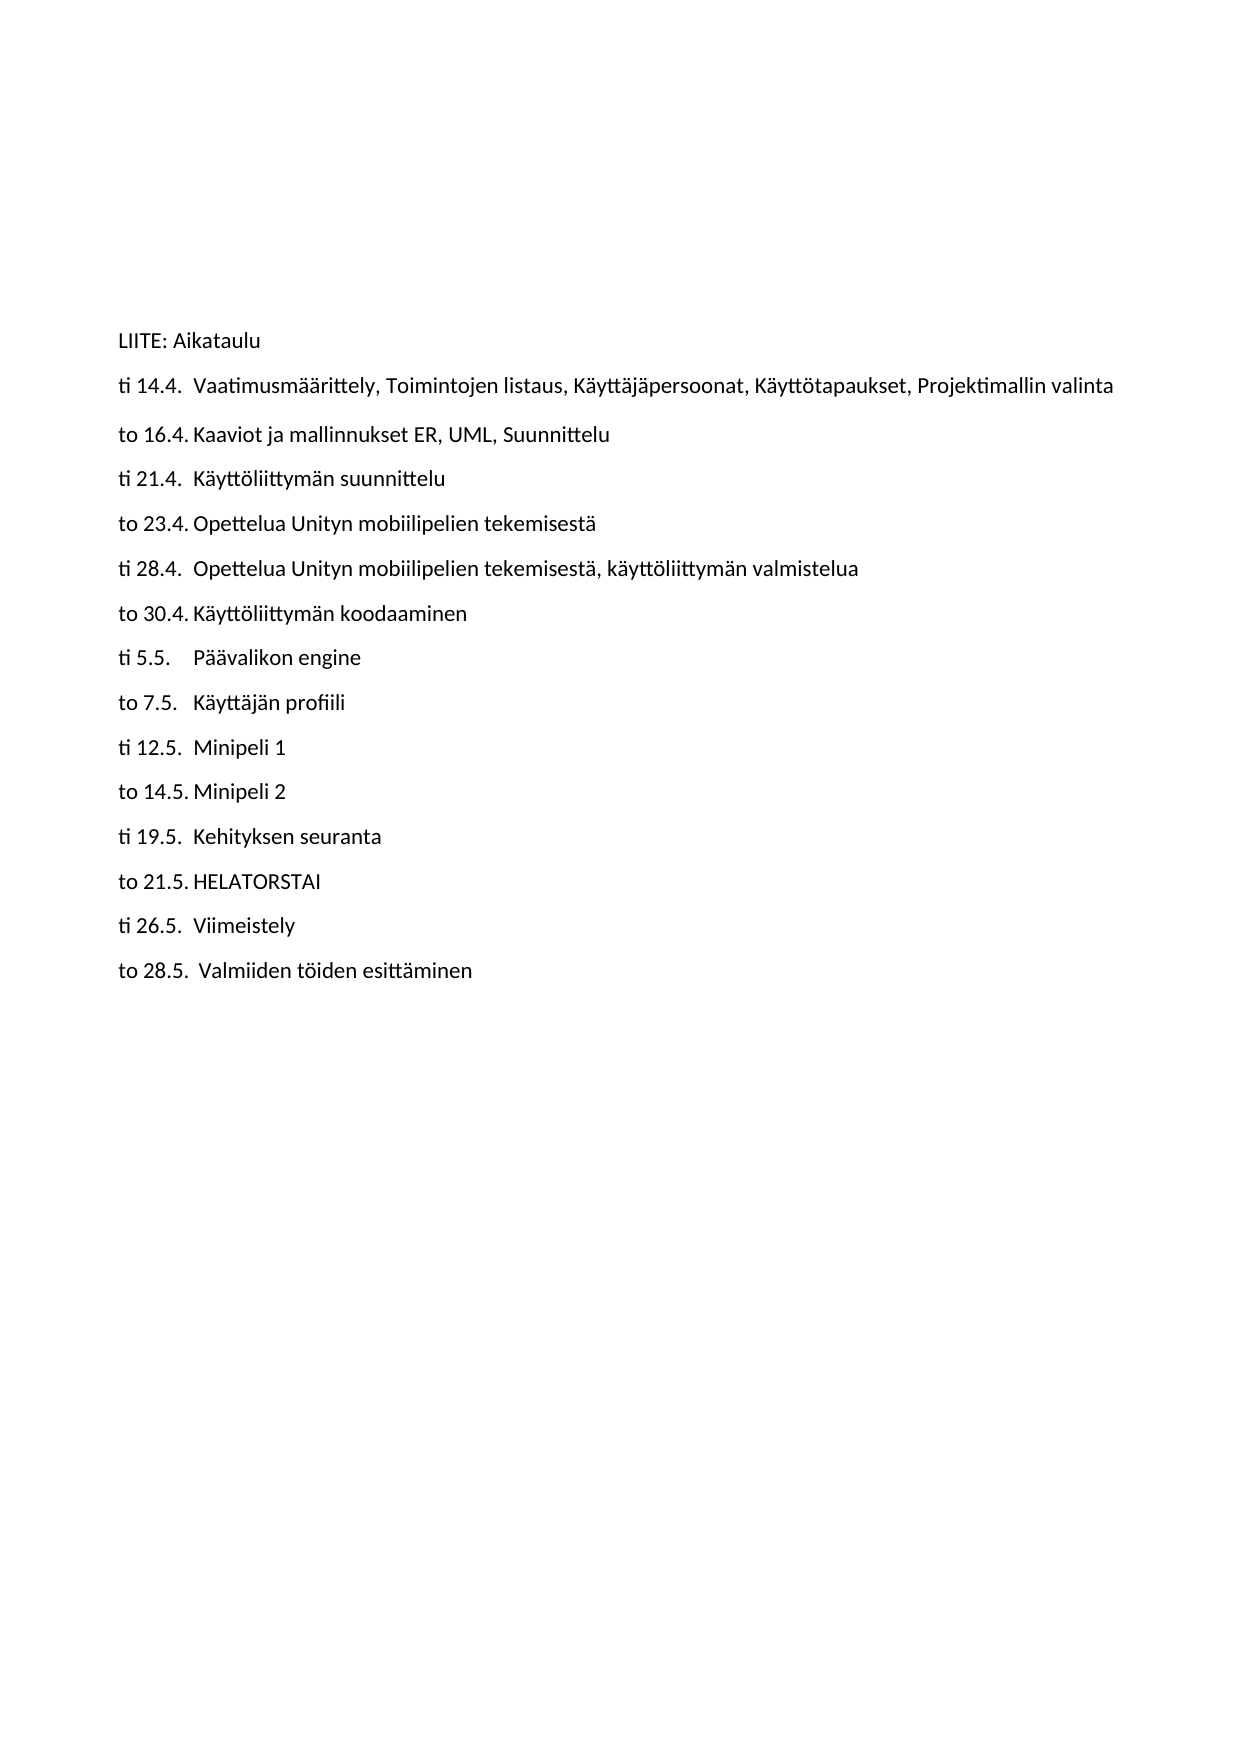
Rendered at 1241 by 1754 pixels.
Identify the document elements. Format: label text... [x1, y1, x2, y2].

text to 16.4. Kaaviot ja mallinnukset ER, UML, Suunnittelu [118, 420, 1122, 448]
text to 30.4. Käyttöliittymän koodaaminen [118, 599, 1122, 627]
text ti 12.5. Minipeli 1 [118, 733, 1122, 761]
text LIITE: Aikataulu [118, 326, 1122, 354]
text to 7.5. Käyttäjän profiili [118, 688, 1122, 716]
text to 14.5. Minipeli 2 [118, 777, 1122, 805]
text ti 19.5. Kehityksen seuranta [118, 822, 1122, 850]
text to 23.4. Opettelua Unityn mobiilipelien tekemisestä [118, 509, 1122, 537]
text ti 21.4. Käyttöliittymän suunnittelu [118, 464, 1122, 493]
text to 28.5. Valmiiden töiden esittäminen [118, 956, 1122, 984]
text ti 14.4. Vaatimusmäärittely, Toimintojen listaus, Käyttäjäpersoonat, Käyttötapaukset, Projektimallin valinta [118, 371, 1122, 399]
text ti 5.5. Päävalikon engine [118, 643, 1122, 671]
text to 21.5. HELATORSTAI [118, 867, 1122, 895]
text ti 26.5. Viimeistely [118, 911, 1122, 939]
text ti 28.4. Opettelua Unityn mobiilipelien tekemisestä, käyttöliittymän valmistelua [118, 554, 1122, 582]
